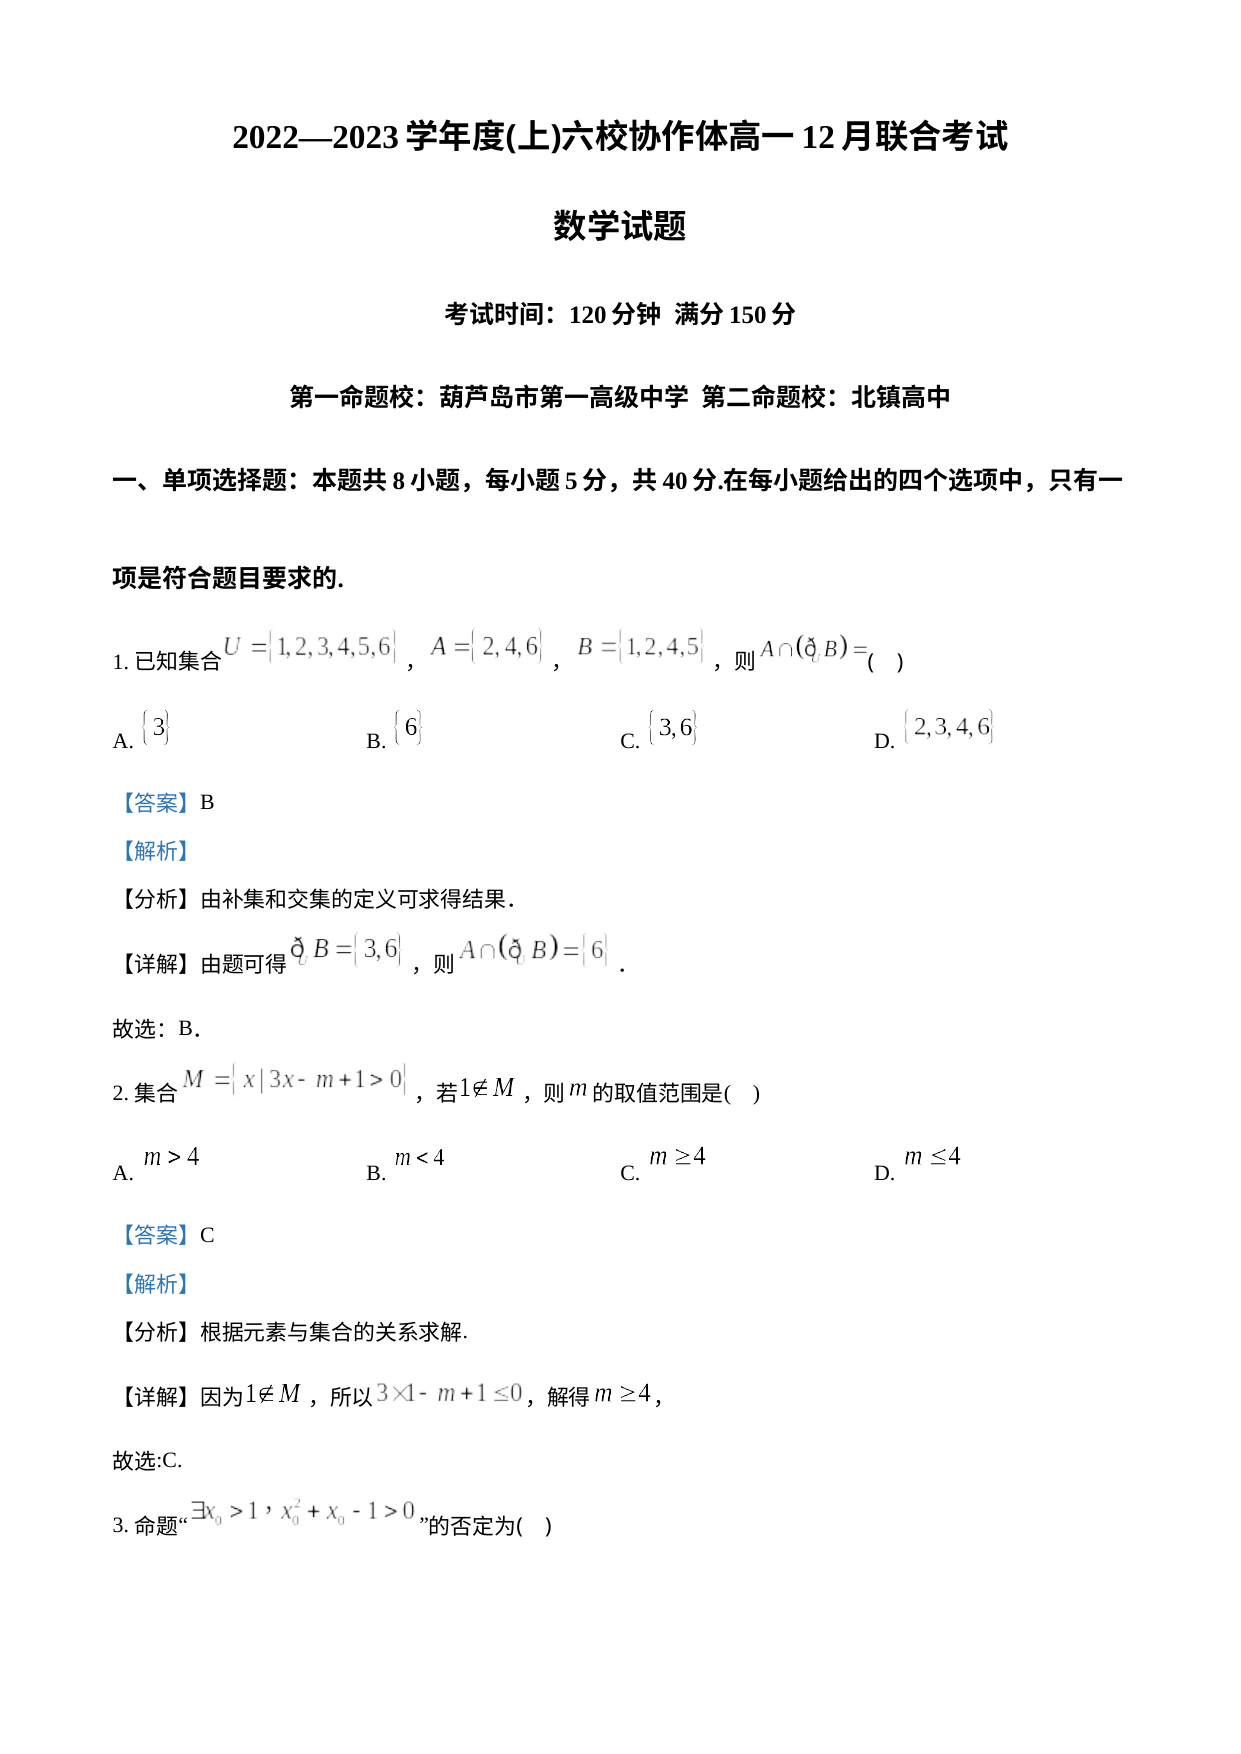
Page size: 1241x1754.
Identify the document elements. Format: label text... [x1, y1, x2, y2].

text A. B. C. D. [112, 1140, 1128, 1205]
text 2022—2023学年度(上)六校协作体高一12月联合考试 [112, 102, 1128, 167]
text A. B. C. D. [112, 708, 1128, 773]
text 故选:C. [112, 1444, 1128, 1476]
text 【答案】B [112, 785, 1128, 818]
text 【分析】根据元素与集合的关系求解. [112, 1315, 1128, 1347]
text 2. 集合，若，则的取值范围是( ) [112, 1059, 1128, 1124]
text 数学试题 [112, 191, 1128, 256]
text 第一命题校：葫芦岛市第一高级中学 第二命题校：北镇高中 [112, 363, 1128, 428]
text 【解析】 [112, 834, 1128, 866]
text 【详解】由题可得，则． [112, 930, 1128, 995]
text 故选：B． [112, 1011, 1128, 1044]
text 【答案】C [112, 1218, 1128, 1251]
text 一、单项选择题：本题共8小题，每小题5分，共40分.在每小题给出的四个选项中，只有一项是符合题目要求的. [112, 446, 1128, 609]
text 考试时间：120分钟 满分150分 [112, 280, 1128, 345]
text 【详解】因为，所以，解得， [112, 1363, 1128, 1428]
text 【分析】由补集和交集的定义可求得结果． [112, 882, 1128, 914]
text 1. 已知集合，，，则( ) [112, 627, 1128, 692]
text 3. 命题“”的否定为( ) [112, 1492, 1128, 1557]
text 【解析】 [112, 1266, 1128, 1299]
